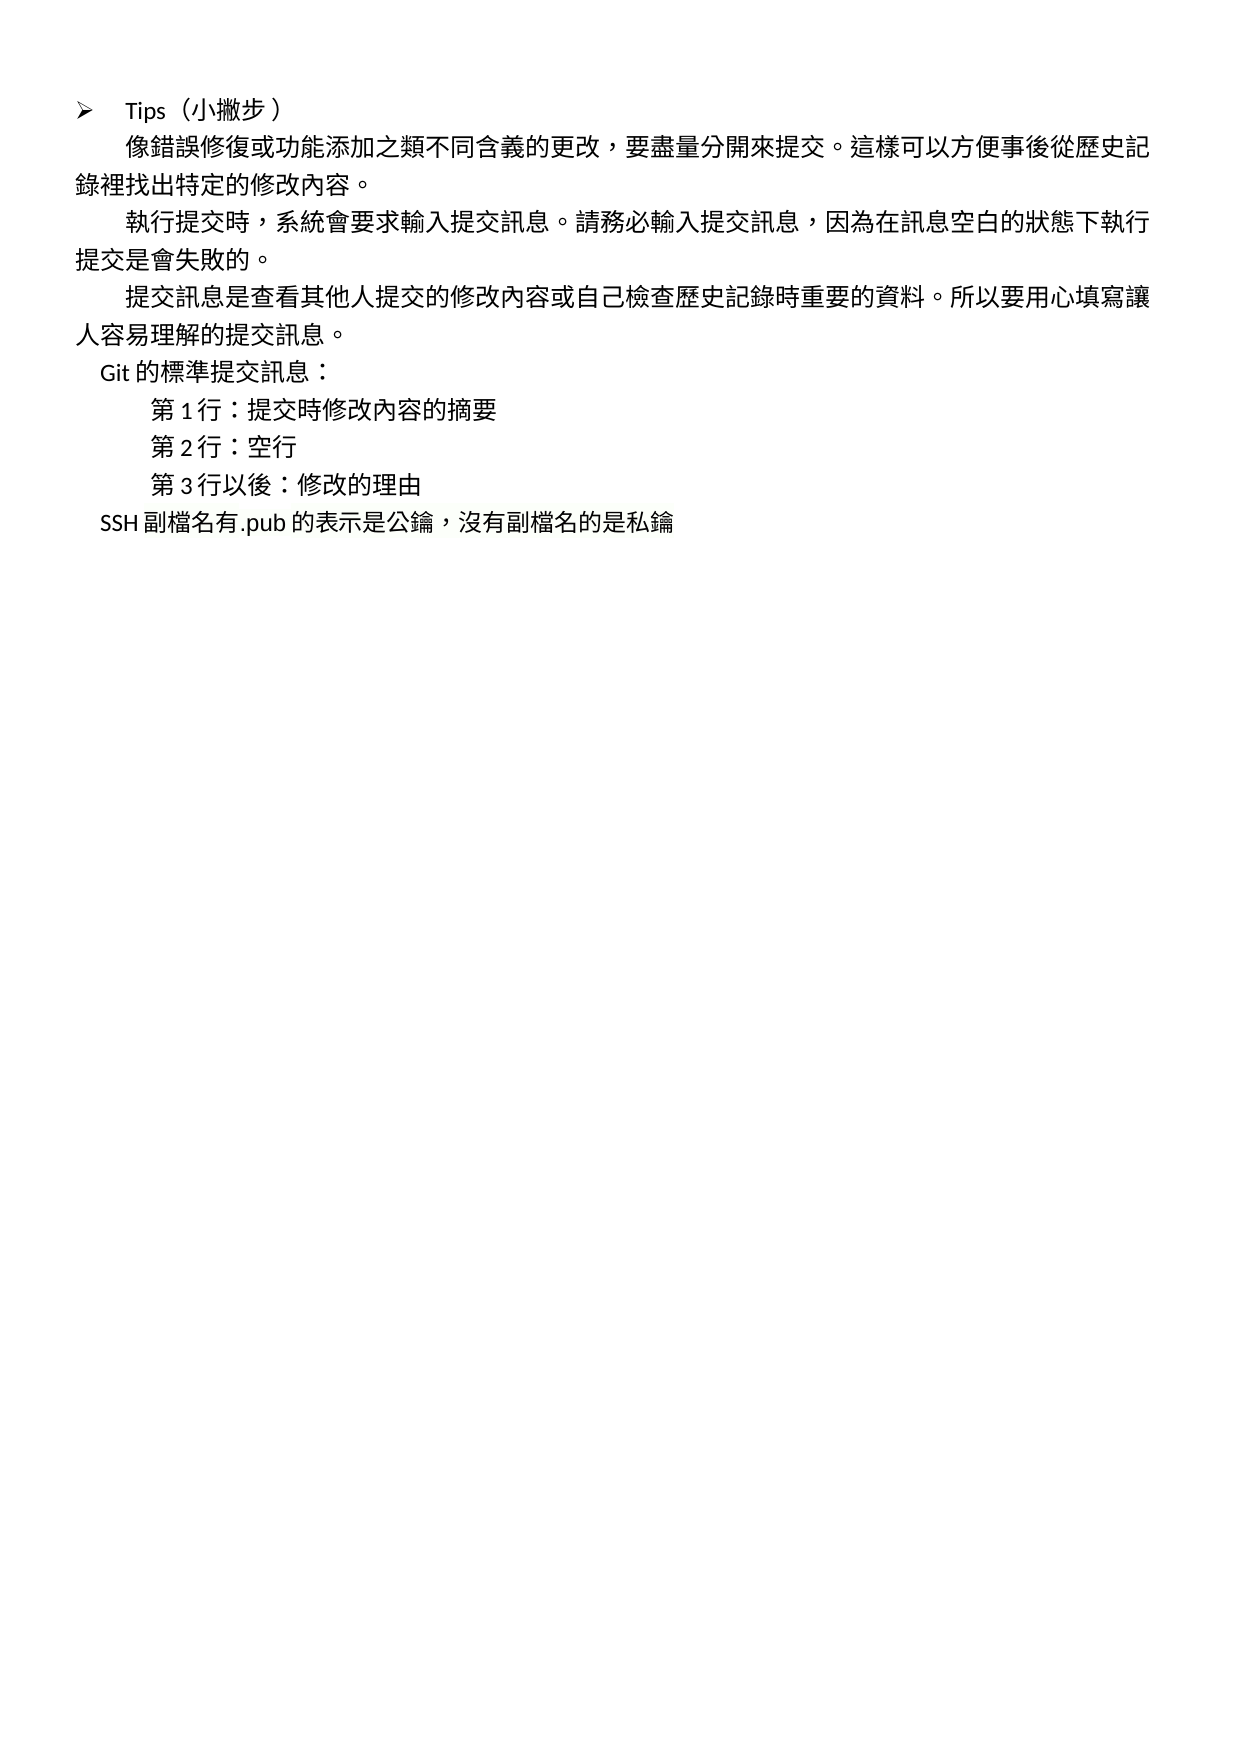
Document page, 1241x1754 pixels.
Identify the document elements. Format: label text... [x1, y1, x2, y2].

text 第3行以後：修改的理由 [100, 464, 1165, 502]
list Tips（小撇步 ） [75, 89, 1165, 127]
text SSH副檔名有.pub的表示是公鑰，沒有副檔名的是私鑰 [75, 502, 1165, 539]
text 執行提交時，系統會要求輸入提交訊息。請務必輸入提交訊息，因為在訊息空白的狀態下執行提交是會失敗的。 [75, 202, 1165, 277]
text 第1行：提交時修改內容的摘要 [100, 389, 1165, 427]
text 像錯誤修復或功能添加之類不同含義的更改，要盡量分開來提交。這樣可以方便事後從歷史記錄裡找出特定的修改內容。 [75, 127, 1165, 202]
text 第2行：空行 [100, 427, 1165, 464]
text Git的標準提交訊息： [100, 352, 1165, 389]
text 提交訊息是查看其他人提交的修改內容或自己檢查歷史記錄時重要的資料。所以要用心填寫讓人容易理解的提交訊息。 [75, 277, 1165, 352]
